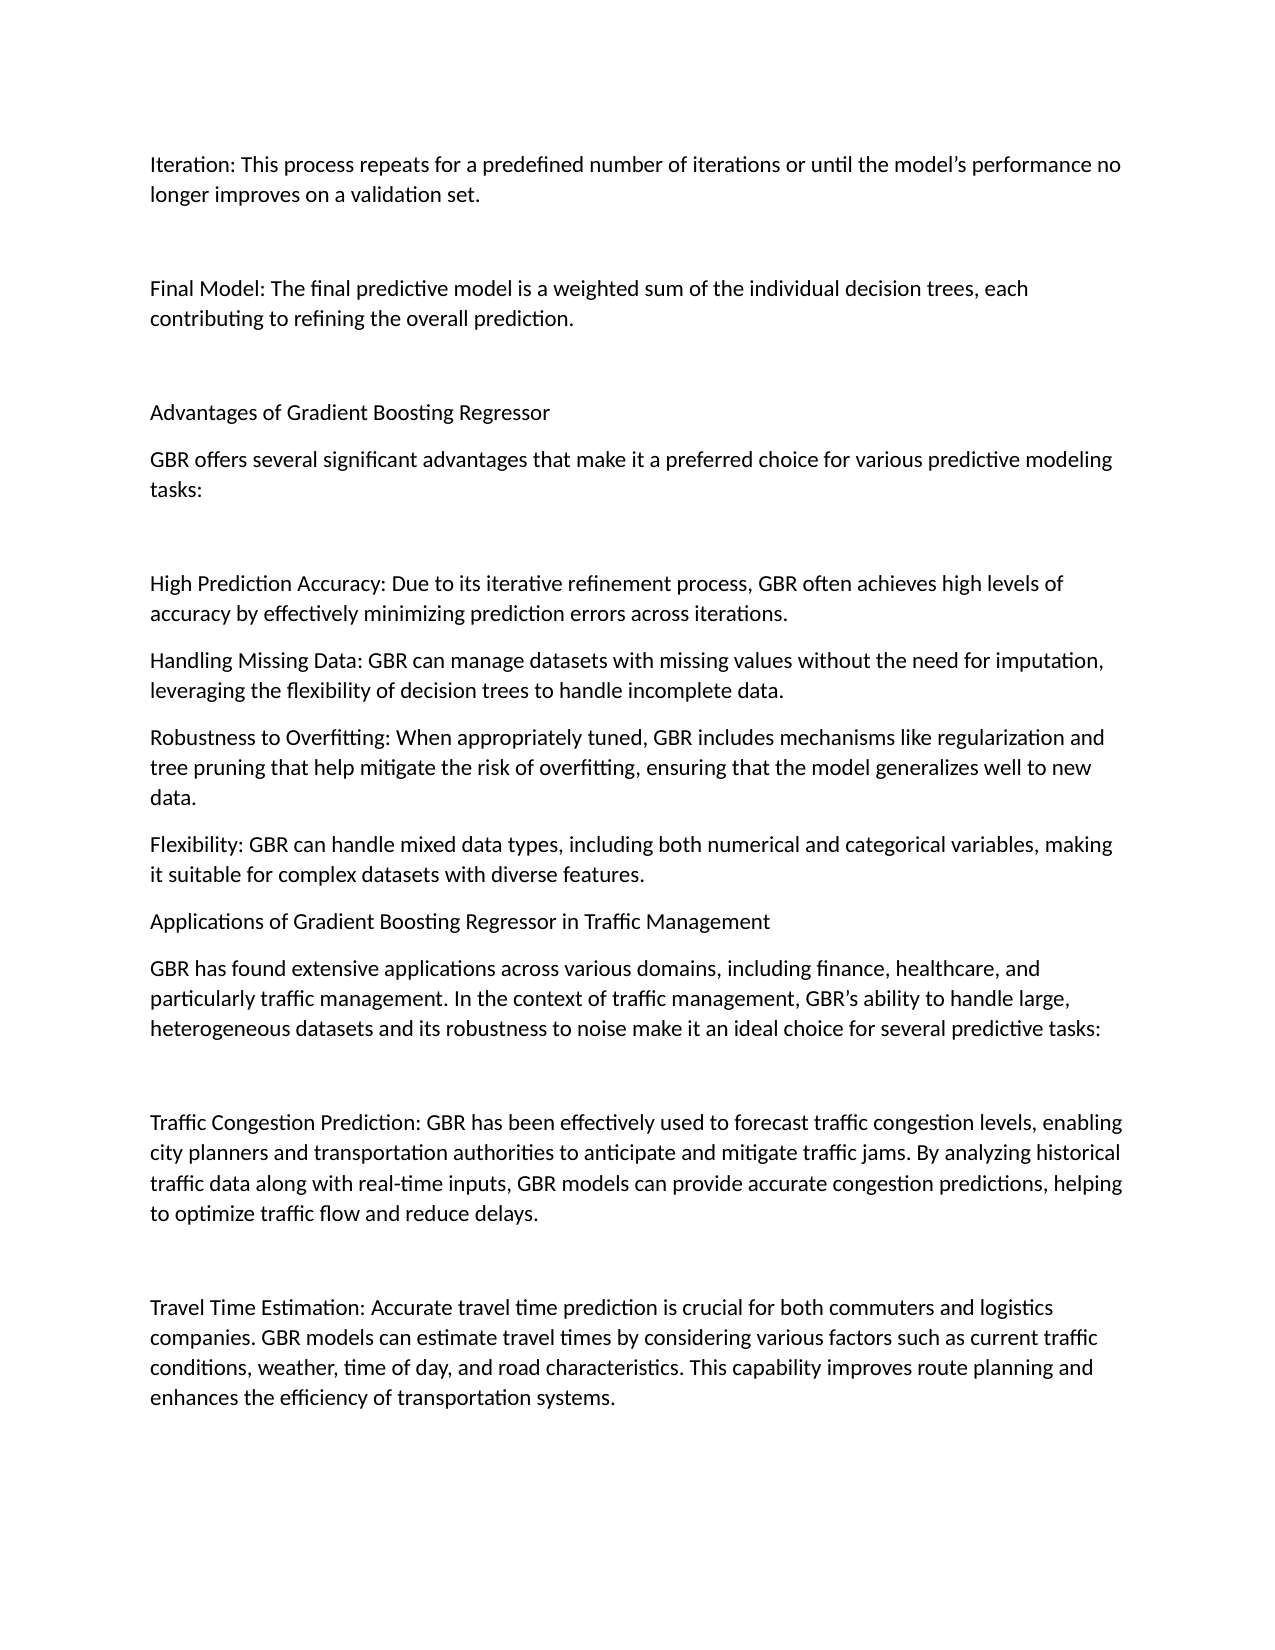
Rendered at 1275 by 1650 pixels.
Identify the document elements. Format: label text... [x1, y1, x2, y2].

text Advantages of Gradient Boosting Regressor [150, 398, 1125, 426]
text GBR has found extensive applications across various domains, including finance, healthcare, and particularly traffic management. In the context of traffic management, GBR’s ability to handle large, heterogeneous datasets and its robustness to noise make it an ideal choice for several predictive tasks: [150, 954, 1125, 1043]
text Final Model: The final predictive model is a weighted sum of the individual decision trees, each contributing to refining the overall prediction. [150, 274, 1125, 332]
text Travel Time Estimation: Accurate travel time prediction is crucial for both commuters and logistics companies. GBR models can estimate travel times by considering various factors such as current traffic conditions, weather, time of day, and road characteristics. This capability improves route planning and enhances the efficiency of transportation systems. [150, 1293, 1125, 1411]
text Traffic Congestion Prediction: GBR has been effectively used to forecast traffic congestion levels, enabling city planners and transportation authorities to anticipate and mitigate traffic jams. By analyzing historical traffic data along with real-time inputs, GBR models can provide accurate congestion predictions, helping to optimize traffic flow and reduce delays. [150, 1108, 1125, 1227]
text High Prediction Accuracy: Due to its iterative refinement process, GBR often achieves high levels of accuracy by effectively minimizing prediction errors across iterations. [150, 569, 1125, 627]
text GBR offers several significant advantages that make it a preferred choice for various predictive modeling tasks: [150, 445, 1125, 503]
text Flexibility: GBR can handle mixed data types, including both numerical and categorical variables, making it suitable for complex datasets with diverse features. [150, 830, 1125, 888]
text Applications of Gradient Boosting Regressor in Traffic Management [150, 907, 1125, 935]
text Iteration: This process repeats for a predefined number of iterations or until the model’s performance no longer improves on a validation set. [150, 150, 1125, 208]
text Handling Missing Data: GBR can manage datasets with missing values without the need for imputation, leveraging the flexibility of decision trees to handle incomplete data. [150, 646, 1125, 704]
text Robustness to Overfitting: When appropriately tuned, GBR includes mechanisms like regularization and tree pruning that help mitigate the risk of overfitting, ensuring that the model generalizes well to new data. [150, 723, 1125, 811]
